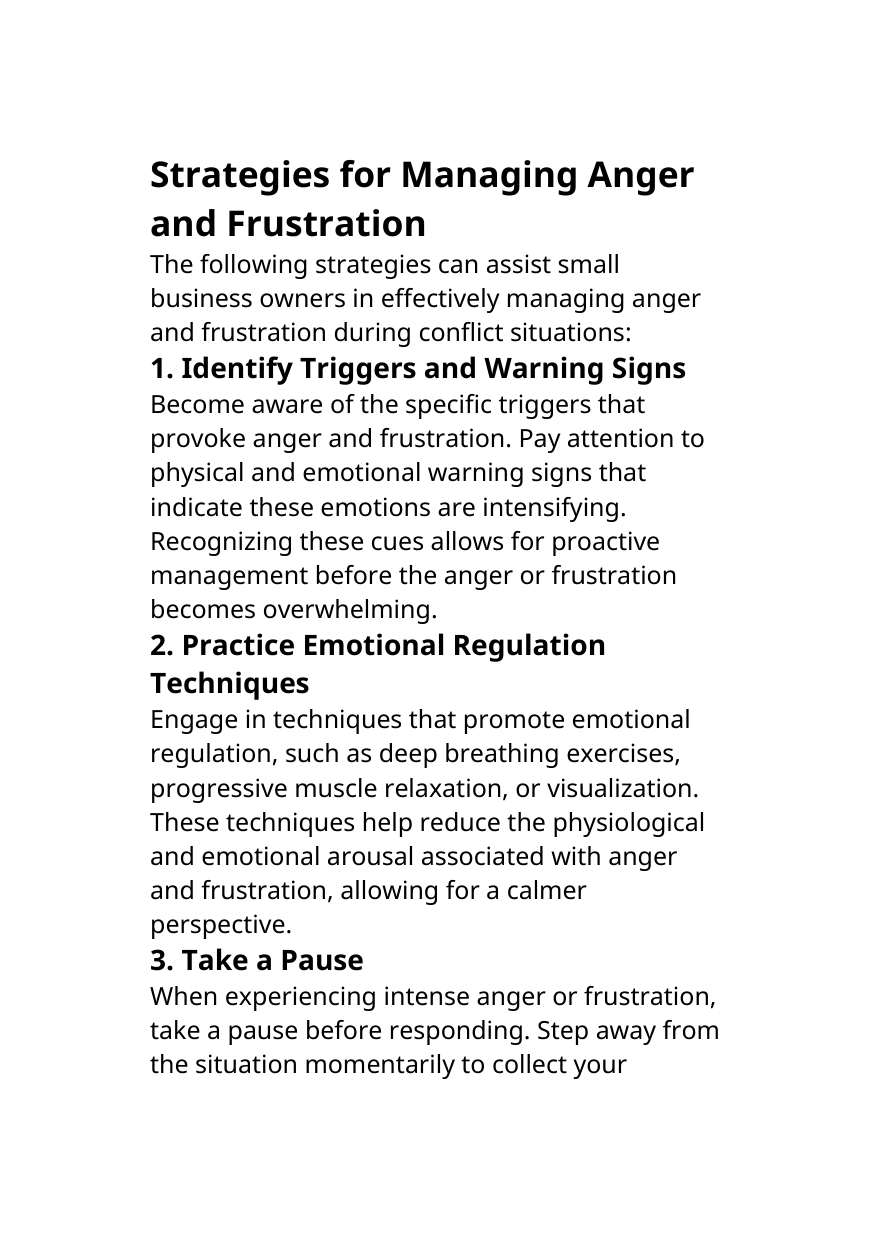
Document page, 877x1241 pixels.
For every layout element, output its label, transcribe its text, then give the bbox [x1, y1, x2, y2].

subtitle 2. Practice Emotional Regulation Techniques [150, 625, 727, 702]
text Engage in techniques that promote emotional regulation, such as deep breathing exercises, progressive muscle relaxation, or visualization. These techniques help reduce the physiological and emotional arousal associated with anger and frustration, allowing for a calmer perspective. [150, 702, 727, 941]
text The following strategies can assist small business owners in effectively managing anger and frustration during conflict situations: [150, 246, 727, 349]
subtitle 1. Identify Triggers and Warning Signs [150, 349, 727, 387]
text Become aware of the specific triggers that provoke anger and frustration. Pay attention to physical and emotional warning signs that indicate these emotions are intensifying. Recognizing these cues allows for proactive management before the anger or frustration becomes overwhelming. [150, 387, 727, 625]
subtitle Strategies for Managing Anger and Frustration [150, 150, 727, 246]
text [150, 979, 727, 1081]
subtitle 3. Take a Pause [150, 941, 727, 979]
